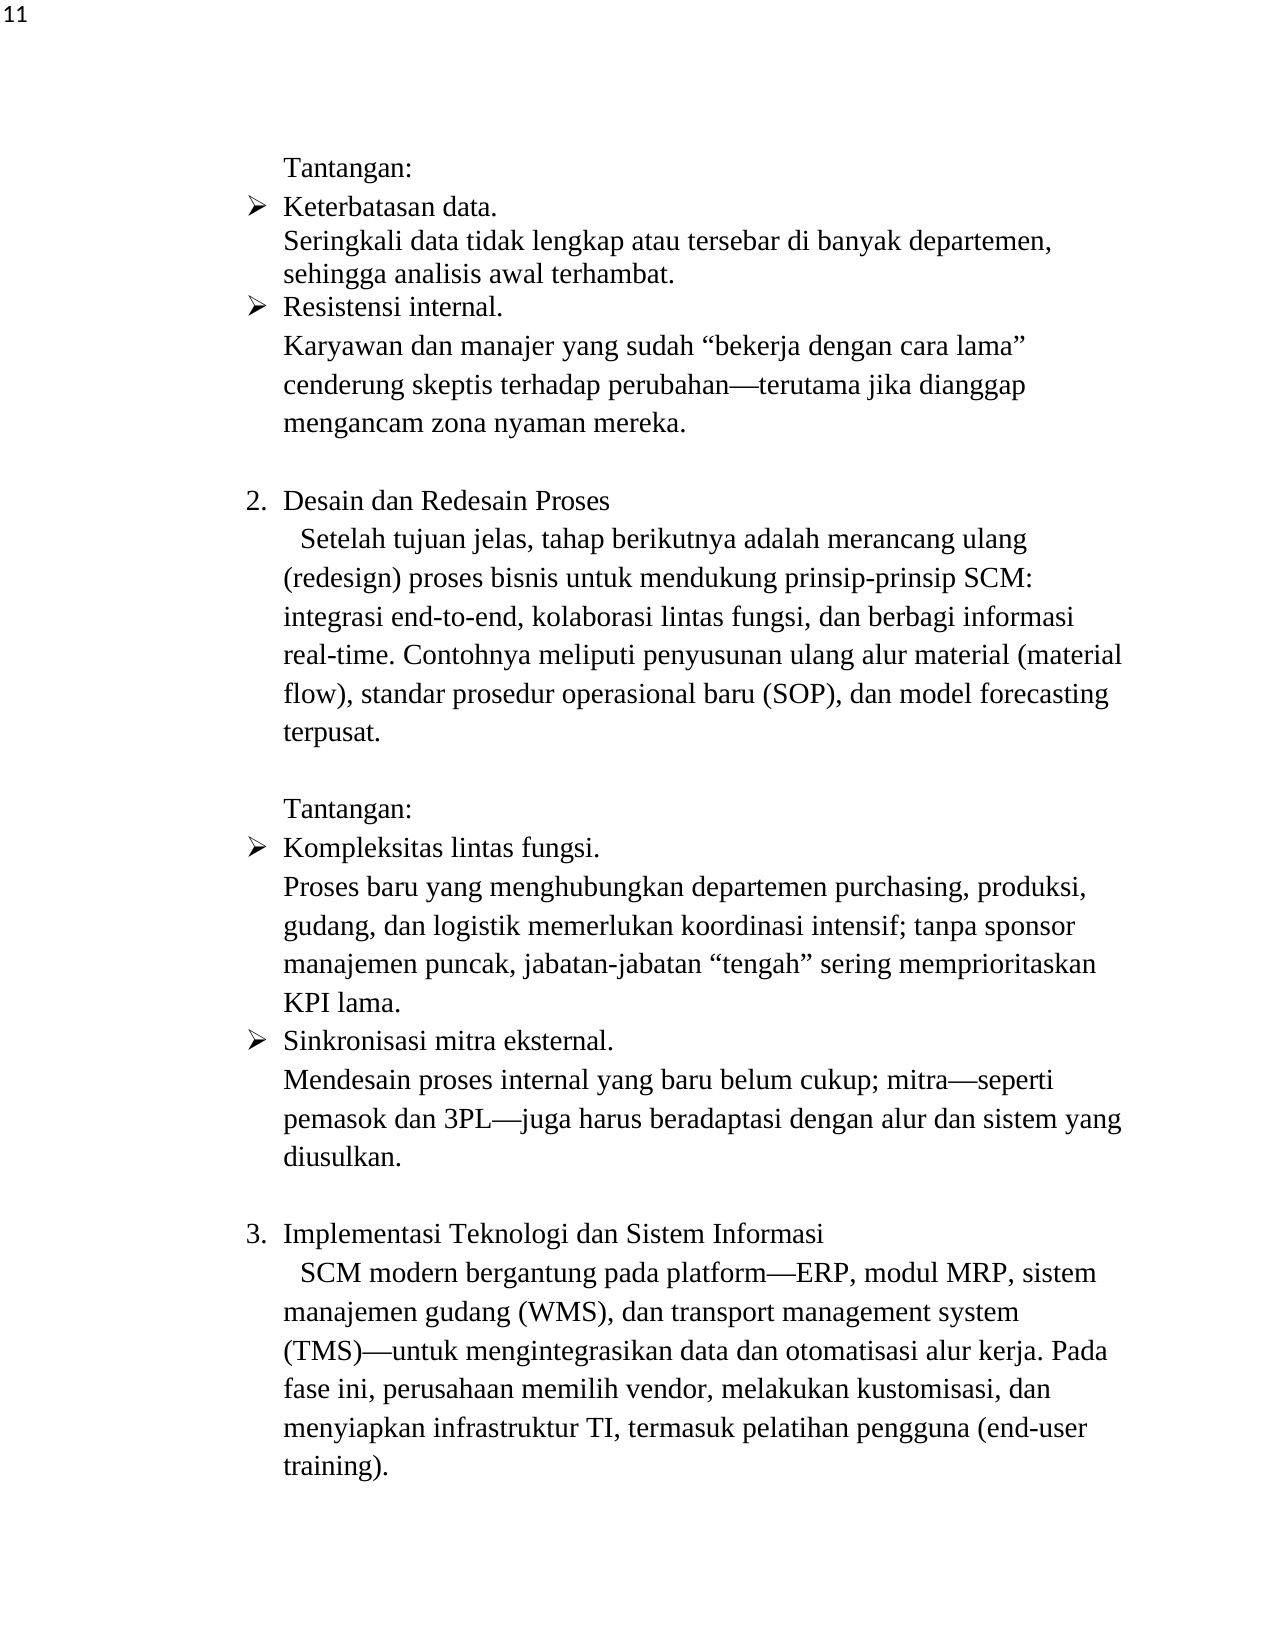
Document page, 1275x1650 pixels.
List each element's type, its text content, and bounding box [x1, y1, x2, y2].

text real-time. Contohnya meliputi penyusunan ulang alur material (material flow), standar prosedur operasional baru (SOP), dan model forecasting terpusat. [283, 637, 1124, 748]
list Kompleksitas lintas fungsi. [246, 830, 1162, 864]
text Mendesain proses internal yang baru belum cukup; mitra—seperti [283, 1062, 1162, 1096]
text Tantangan: [283, 791, 1162, 825]
list Desain dan Redesain Proses [246, 483, 1162, 516]
list Keterbatasan data. [246, 189, 1162, 222]
list Implementasi Teknologi dan Sistem Informasi [246, 1217, 1162, 1250]
text SCM modern bergantung pada platform—ERP, modul MRP, sistem manajemen gudang (WMS), dan transport management system [283, 1256, 1117, 1328]
text pemasok dan 3PL—juga harus beradaptasi dengan alur dan sistem yang diusulkan. [283, 1101, 1124, 1173]
text Seringkali data tidak lengkap atau tersebar di banyak departemen, sehingga analisis awal terhambat. [283, 223, 1117, 290]
text Proses baru yang menghubungkan departemen purchasing, produksi, gudang, dan logistik memerlukan koordinasi intensif; tanpa sponsor manajemen puncak, jabatan-jabatan “tengah” sering memprioritaskan KPI lama. [283, 869, 1117, 1018]
text (TMS)—untuk mengintegrasikan data dan otomatisasi alur kerja. Pada fase ini, perusahaan memilih vendor, melakukan kustomisasi, dan menyiapkan infrastruktur TI, termasuk pelatihan pengguna (end-user training). [283, 1333, 1117, 1482]
text Karyawan dan manajer yang sudah “bekerja dengan cara lama” cenderung skeptis terhadap perubahan—terutama jika dianggap mengancam zona nyaman mereka. [283, 328, 1026, 439]
text Tantangan: [283, 150, 1162, 183]
list Sinkronisasi mitra eksternal. [246, 1023, 1162, 1057]
text Setelah tujuan jelas, tahap berikutnya adalah merancang ulang (redesign) proses bisnis untuk mendukung prinsip-prinsip SCM: integrasi end-to-end, kolaborasi lintas fungsi, dan berbagi informasi [283, 522, 1117, 632]
list Resistensi internal. [246, 290, 1162, 323]
